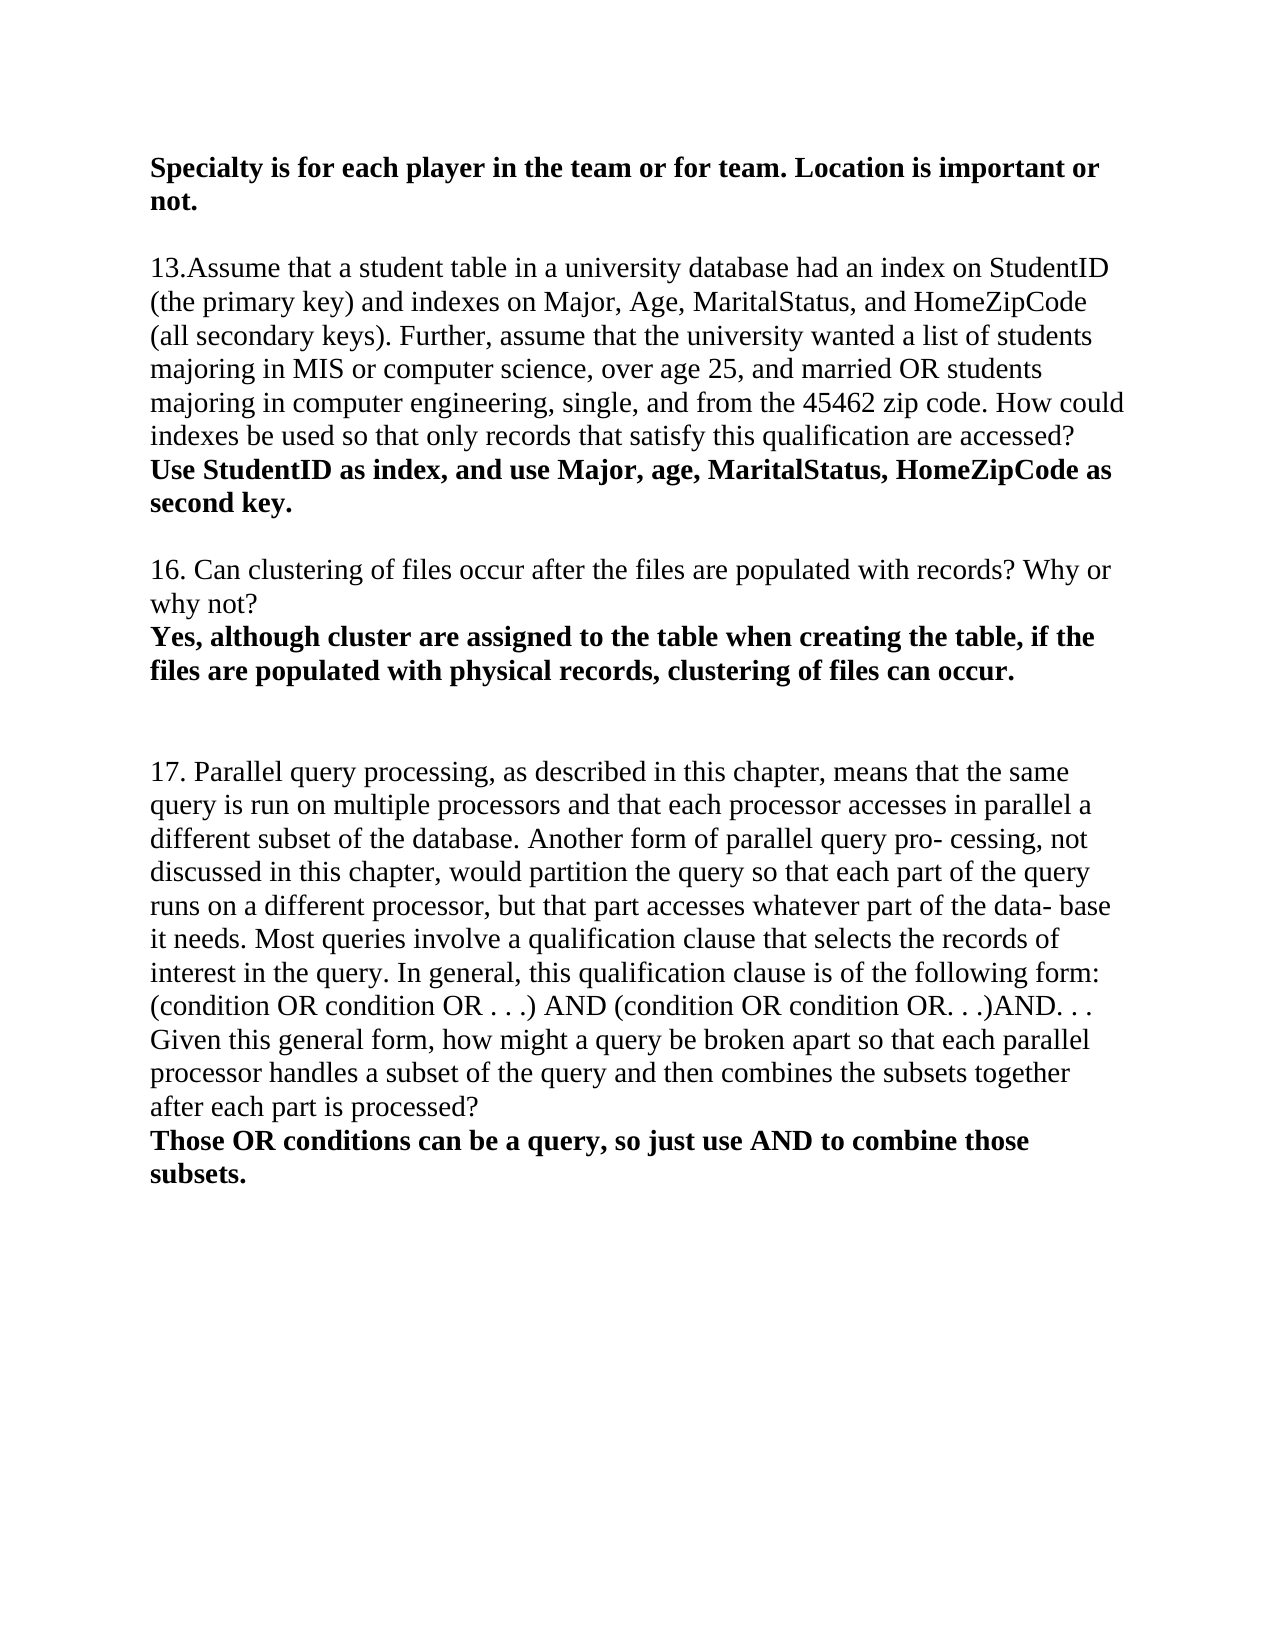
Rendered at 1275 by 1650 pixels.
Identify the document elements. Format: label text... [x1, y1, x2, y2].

text 16. Can clustering of files occur after the files are populated with records? Why or why not? [150, 552, 1125, 619]
text Yes, although cluster are assigned to the table when creating the table, if the files are populated with physical records, clustering of files can occur. [150, 619, 1125, 687]
text 13.Assume that a student table in a university database had an index on StudentID (the primary key) and indexes on Major, Age, MaritalStatus, and HomeZipCode (all secondary keys). Further, assume that the university wanted a list of students majoring in MIS or computer science, over age 25, and married OR students majoring in computer engineering, single, and from the 45462 zip code. How could indexes be used so that only records that satisfy this qualification are accessed? [150, 251, 1125, 452]
text (condition OR condition OR . . .) AND (condition OR condition OR. . .)AND. . . Given this general form, how might a query be broken apart so that each parallel processor handles a subset of the query and then combines the subsets together after each part is processed? [150, 988, 1125, 1123]
text Specialty is for each player in the team or for team. Location is important or not. [150, 150, 1125, 217]
text 17. Parallel query processing, as described in this chapter, means that the same query is run on multiple processors and that each processor accesses in parallel a different subset of the database. Another form of parallel query pro- cessing, not discussed in this chapter, would partition the query so that each part of the query runs on a different processor, but that part accesses whatever part of the data- base it needs. Most queries involve a qualification clause that selects the records of interest in the query. In general, this qualification clause is of the following form: [150, 754, 1125, 988]
text Use StudentID as index, and use Major, age, MaritalStatus, HomeZipCode as second key. [150, 452, 1125, 519]
text Those OR conditions can be a query, so just use AND to combine those subsets. [150, 1123, 1125, 1190]
